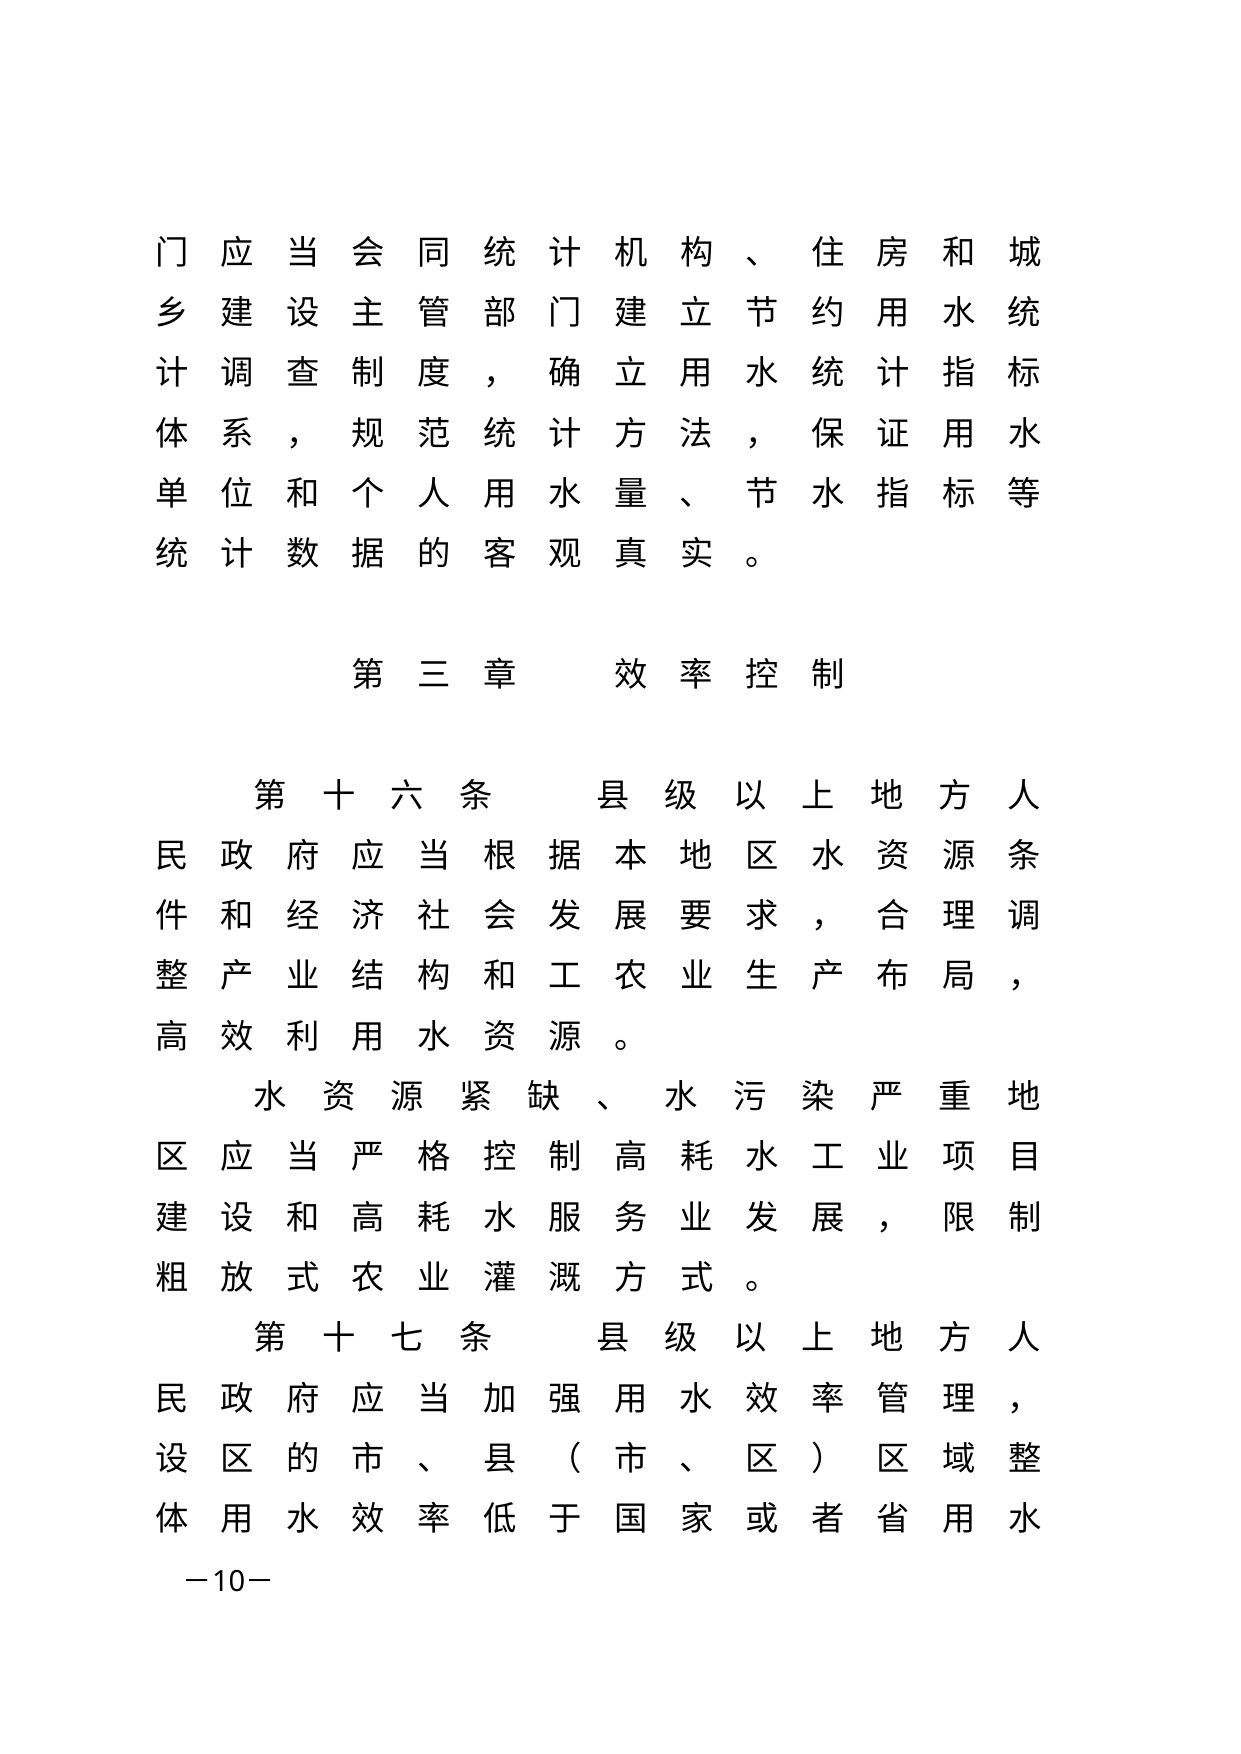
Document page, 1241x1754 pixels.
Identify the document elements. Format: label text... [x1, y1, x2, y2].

text 第十五条 省水行政主管部门应当会同统计机构、住房和城乡建设主管部门建立节约用水统计调查制度，确立用水统计指标体系，规范统计方法，保证用水单位和个人用水量、节水指标等统计数据的客观真实。 [155, 219, 1073, 581]
text 水资源紧缺、水污染严重地区应当严格控制高耗水工业项目建设和高耗水服务业发展，限制粗放式农业灌溉方式。 [155, 1064, 1073, 1305]
text 第十六条 县级以上地方人民政府应当根据本地区水资源条件和经济社会发展要求，合理调整产业结构和工农业生产布局，高效利用水资源。 [155, 762, 1073, 1064]
text 第三章 效率控制 [155, 642, 1073, 702]
text 第十七条 县级以上地方人民政府应当加强用水效率管理，设区的市、县（市、区）区域整体用水效率低于国家或者省用水效率控制指标的，不得新增用水计划；计划用水户用水效率低于控制指标的，水行政主管部门应当削减其用水计划。 [155, 1305, 1073, 1546]
